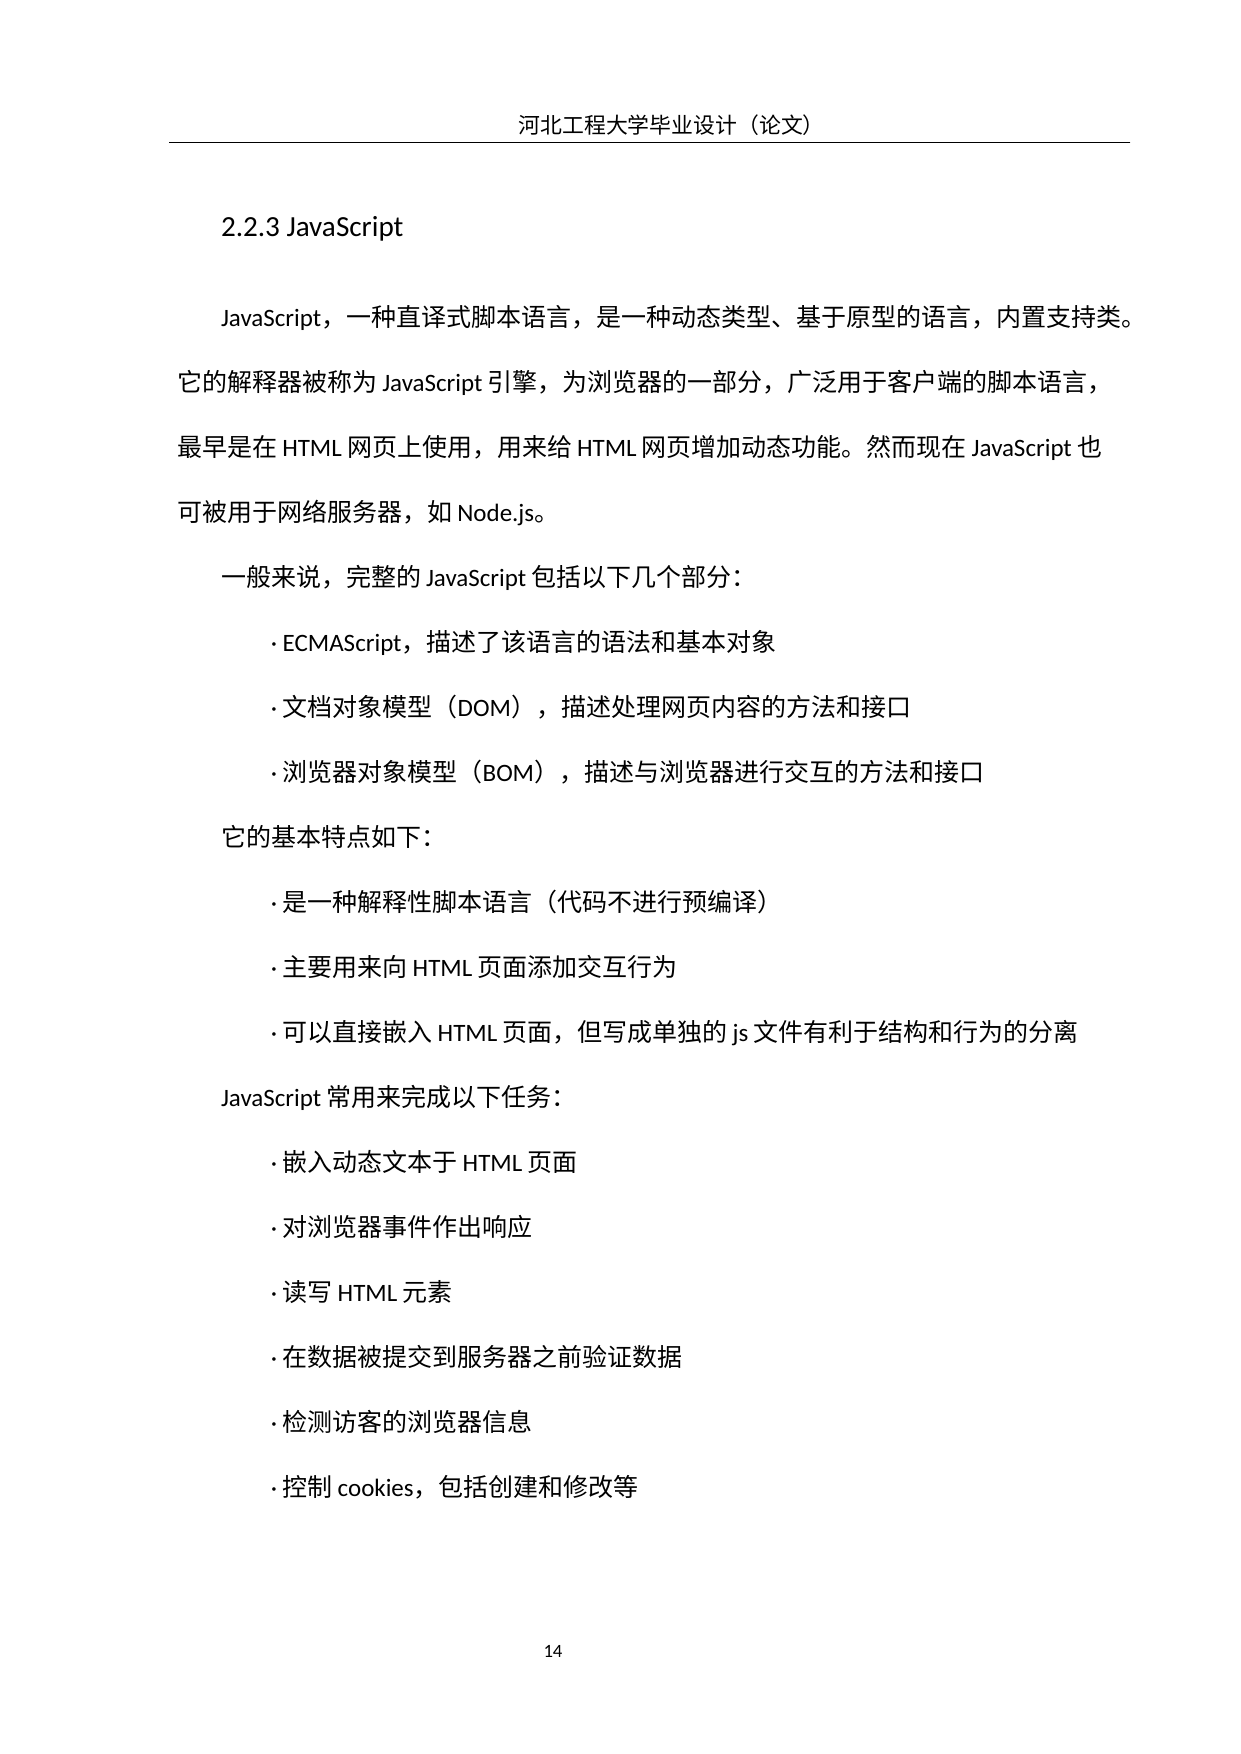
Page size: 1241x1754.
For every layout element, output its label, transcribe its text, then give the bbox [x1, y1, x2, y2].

text · 浏览器对象模型（BOM），描述与浏览器进行交互的方法和接口 [177, 738, 1122, 803]
text · 对浏览器事件作出响应 [177, 1193, 1122, 1258]
text · 可以直接嵌入HTML页面，但写成单独的js文件有利于结构和行为的分离 [177, 998, 1122, 1063]
text 一般来说，完整的JavaScript包括以下几个部分： [177, 543, 1122, 608]
subtitle 2.2.3 JavaScript [177, 193, 1122, 258]
text · ECMAScript，描述了该语言的语法和基本对象 [177, 608, 1122, 673]
text JavaScript，一种直译式脚本语言，是一种动态类型、基于原型的语言，内置支持类。它的解释器被称为JavaScript引擎，为浏览器的一部分，广泛用于客户端的脚本语言，最早是在HTML网页上使用，用来给HTML网页增加动态功能。然而现在JavaScript也可被用于网络服务器，如Node.js。 [177, 283, 1122, 543]
text · 嵌入动态文本于HTML页面 [177, 1128, 1122, 1193]
text · 检测访客的浏览器信息 [177, 1388, 1122, 1453]
text JavaScript常用来完成以下任务： [177, 1063, 1122, 1128]
text · 读写HTML元素 [177, 1258, 1122, 1323]
text · 主要用来向HTML页面添加交互行为 [177, 933, 1122, 998]
text · 控制cookies，包括创建和修改等 [177, 1453, 1122, 1518]
text 它的基本特点如下： [177, 803, 1122, 868]
text · 在数据被提交到服务器之前验证数据 [177, 1323, 1122, 1388]
text · 文档对象模型（DOM），描述处理网页内容的方法和接口 [177, 673, 1122, 738]
text · 是一种解释性脚本语言（代码不进行预编译） [177, 868, 1122, 933]
